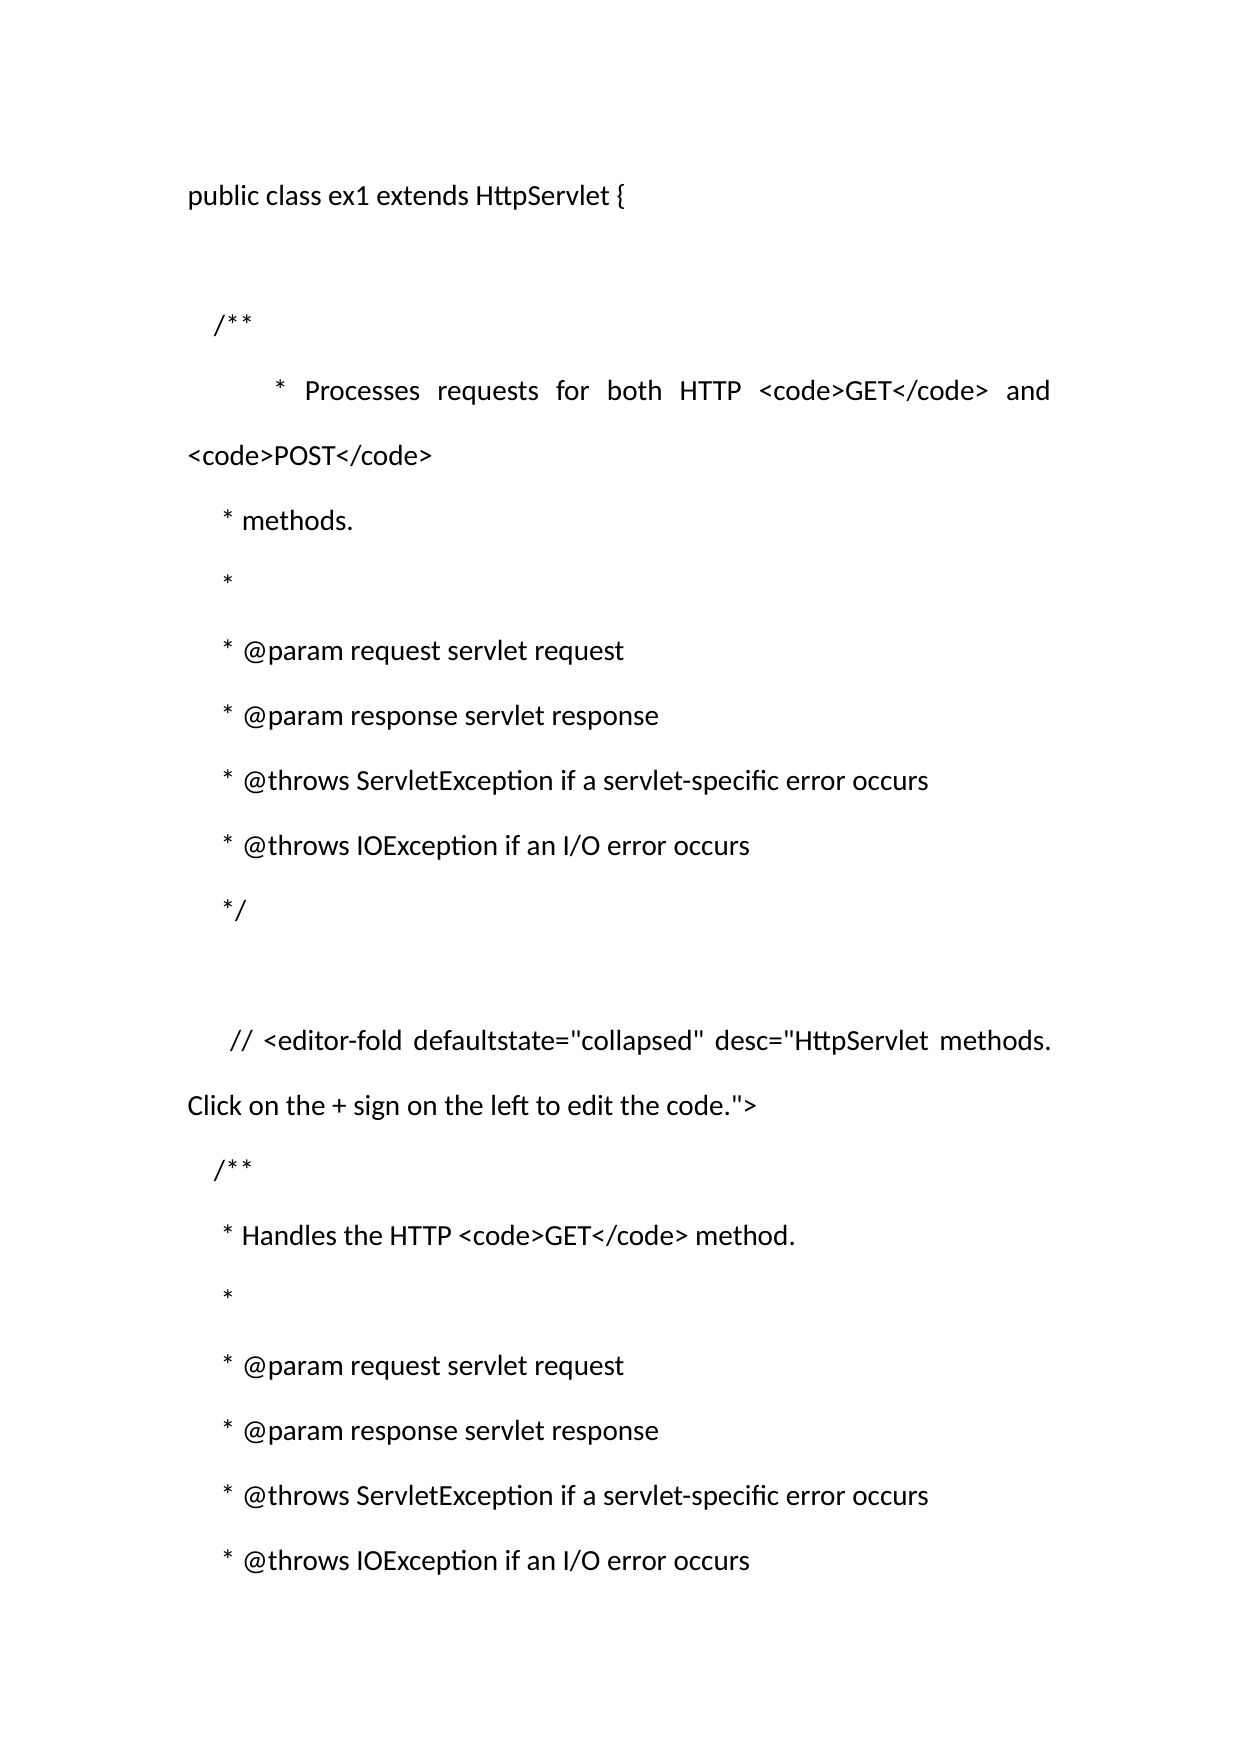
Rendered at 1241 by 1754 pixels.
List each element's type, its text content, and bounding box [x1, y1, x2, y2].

text * @throws IOException if an I/O error occurs [187, 1527, 1053, 1592]
text * Handles the HTTP <code>GET</code> method. [187, 1202, 1053, 1267]
text * @param response servlet response [187, 682, 1053, 747]
text * Processes requests for both HTTP <code>GET</code> and <code>POST</code> [187, 357, 1053, 487]
text * [187, 552, 1053, 617]
text /** [187, 292, 1053, 357]
text * @param request servlet request [187, 1332, 1053, 1397]
text /** [187, 1137, 1053, 1202]
text * @throws ServletException if a servlet-specific error occurs [187, 747, 1053, 812]
text * @param request servlet request [187, 617, 1053, 682]
text * methods. [187, 487, 1053, 552]
text */ [187, 877, 1053, 942]
text public class ex1 extends HttpServlet { [187, 162, 1053, 227]
text // <editor-fold defaultstate="collapsed" desc="HttpServlet methods. Click on the + sign on the left to edit the code."> [187, 1007, 1053, 1137]
text * @param response servlet response [187, 1397, 1053, 1462]
text * [187, 1267, 1053, 1332]
text * @throws IOException if an I/O error occurs [187, 812, 1053, 877]
text * @throws ServletException if a servlet-specific error occurs [187, 1462, 1053, 1527]
